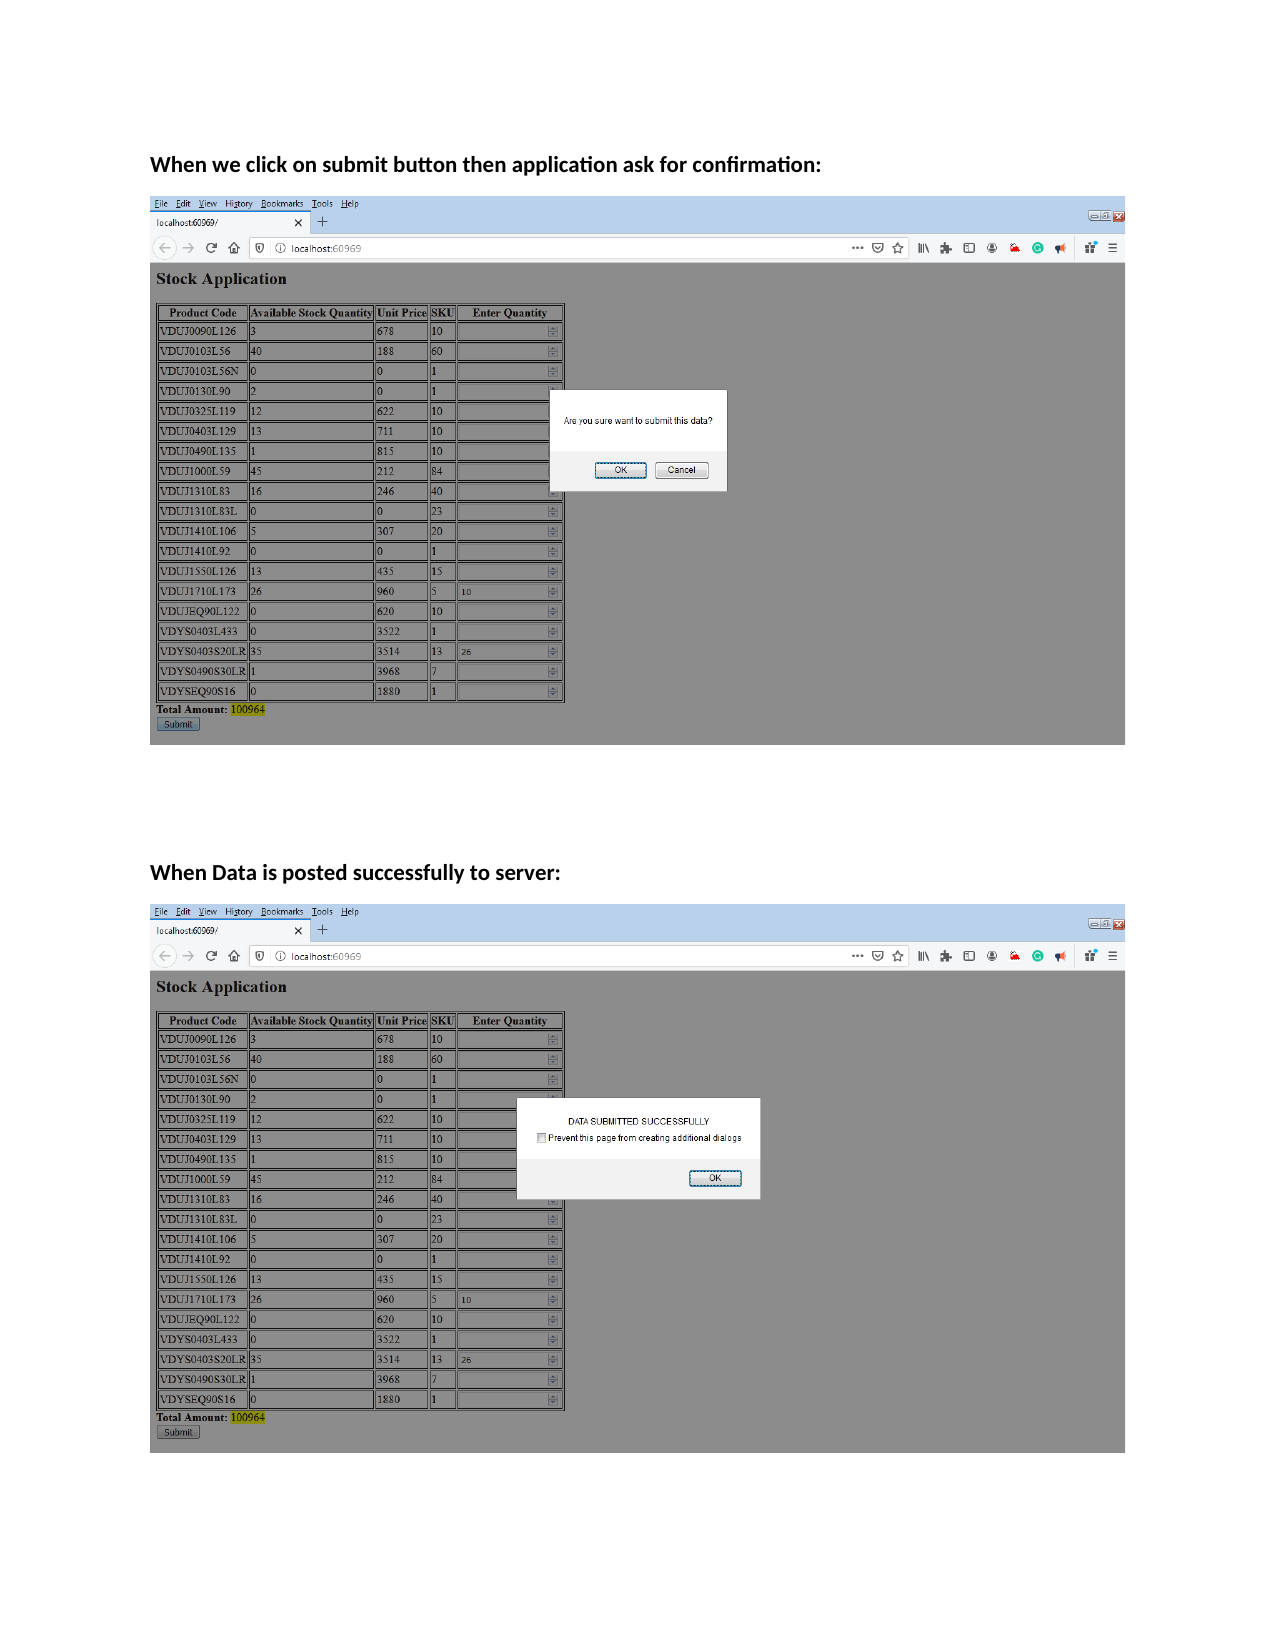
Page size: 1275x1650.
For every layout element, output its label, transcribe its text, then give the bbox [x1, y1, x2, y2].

picture [150, 904, 1125, 1453]
text When Data is posted successfully to server: [150, 858, 1125, 886]
text When we click on submit button then application ask for confirmation: [150, 150, 1125, 178]
picture [150, 196, 1125, 745]
